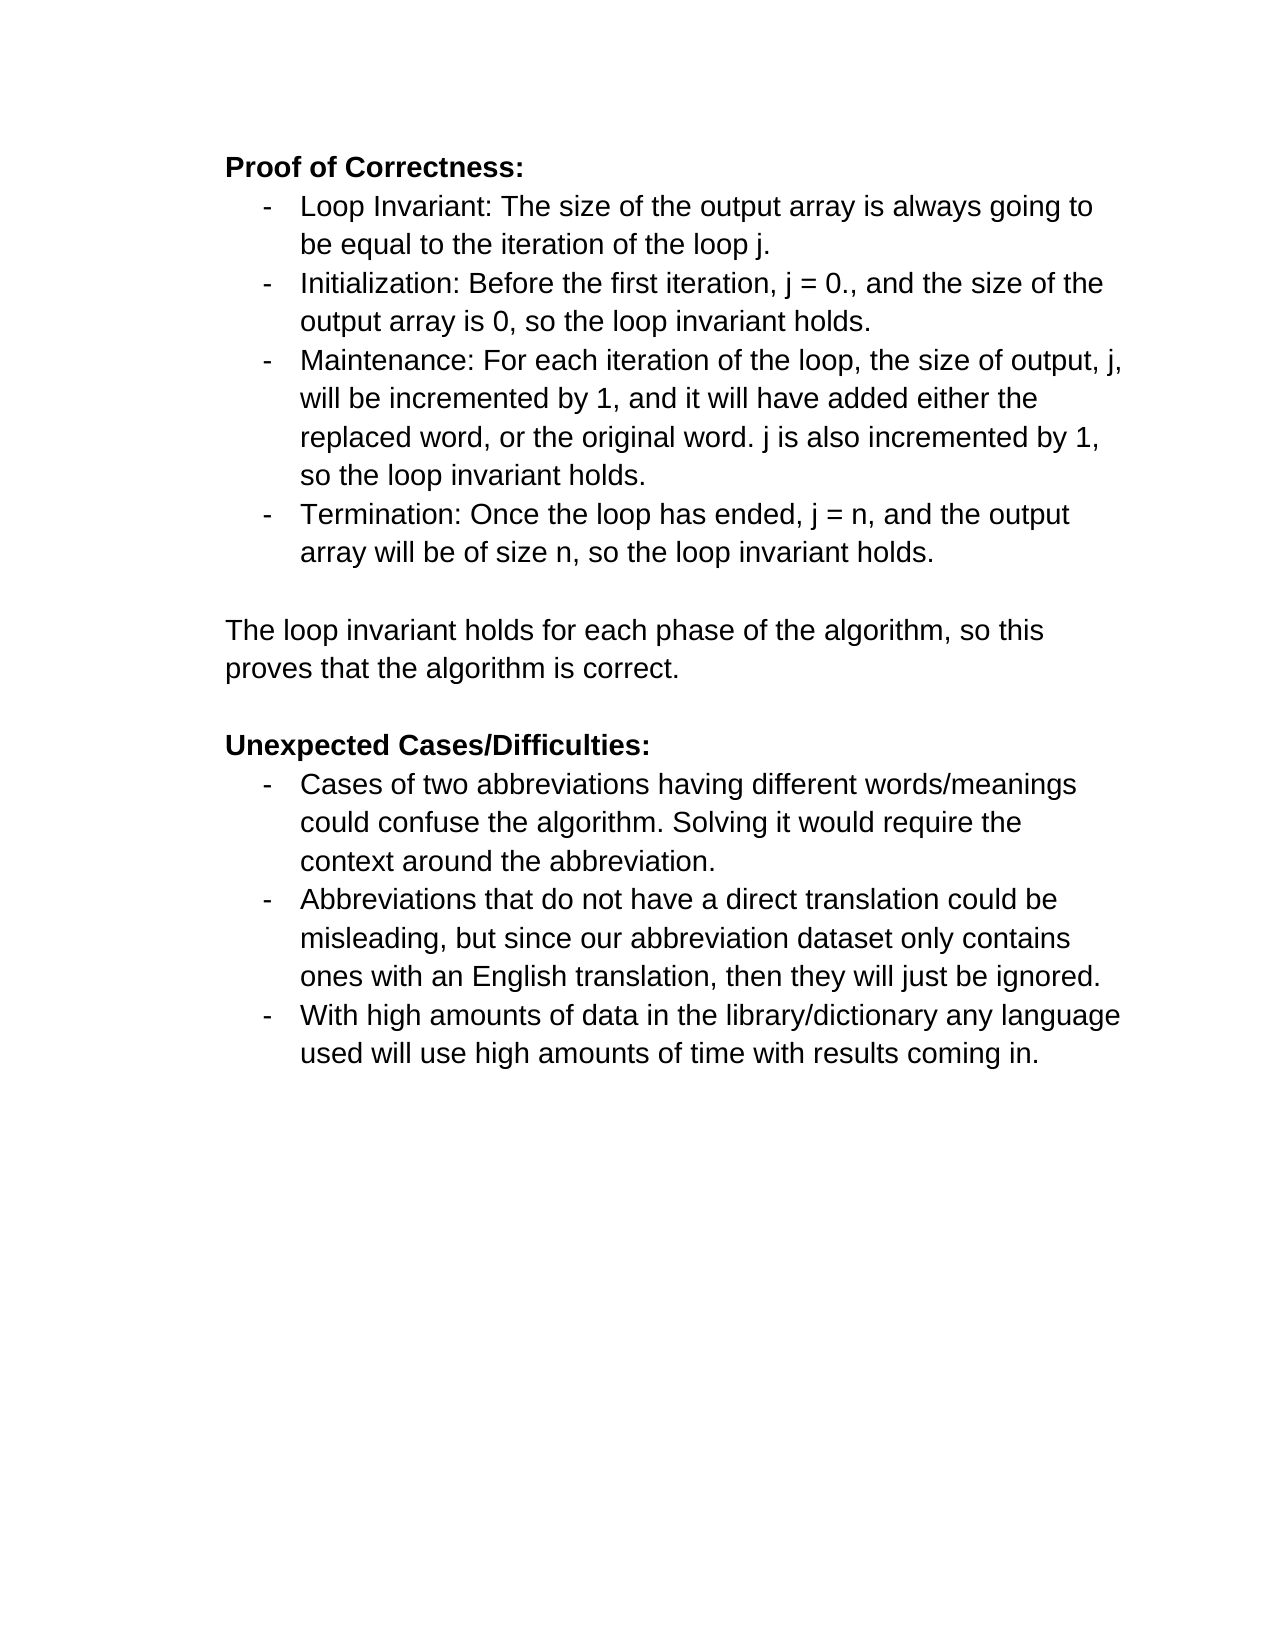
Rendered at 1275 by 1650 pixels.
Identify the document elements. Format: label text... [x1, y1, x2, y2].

list Initialization: Before the first iteration, j = 0., and the size of the output array is 0, so the loop invariant holds. [262, 266, 1125, 338]
list Cases of two abbreviations having different words/meanings could confuse the algorithm. Solving it would require the context around the abbreviation. [262, 767, 1125, 877]
list Abbreviations that do not have a direct translation could be misleading, but since our abbreviation dataset only contains ones with an English translation, then they will just be ignored. [262, 882, 1125, 993]
text The loop invariant holds for each phase of the algorithm, so this proves that the algorithm is correct. [225, 612, 1125, 684]
list Termination: Once the loop has ended, j = n, and the output array will be of size n, so the loop invariant holds. [262, 497, 1125, 569]
list Loop Invariant: The size of the output array is always going to be equal to the iteration of the loop j. [262, 188, 1125, 261]
text Proof of Correctness: [225, 150, 1125, 183]
list Maintenance: For each iteration of the loop, the size of output, j, will be incremented by 1, and it will have added either the replaced word, or the original word. j is also incremented by 1, so the loop invariant holds. [262, 343, 1125, 492]
text Unexpected Cases/Difficulties: [150, 728, 1125, 762]
list With high amounts of data in the library/dictionary any language used will use high amounts of time with results coming in. [262, 998, 1125, 1070]
